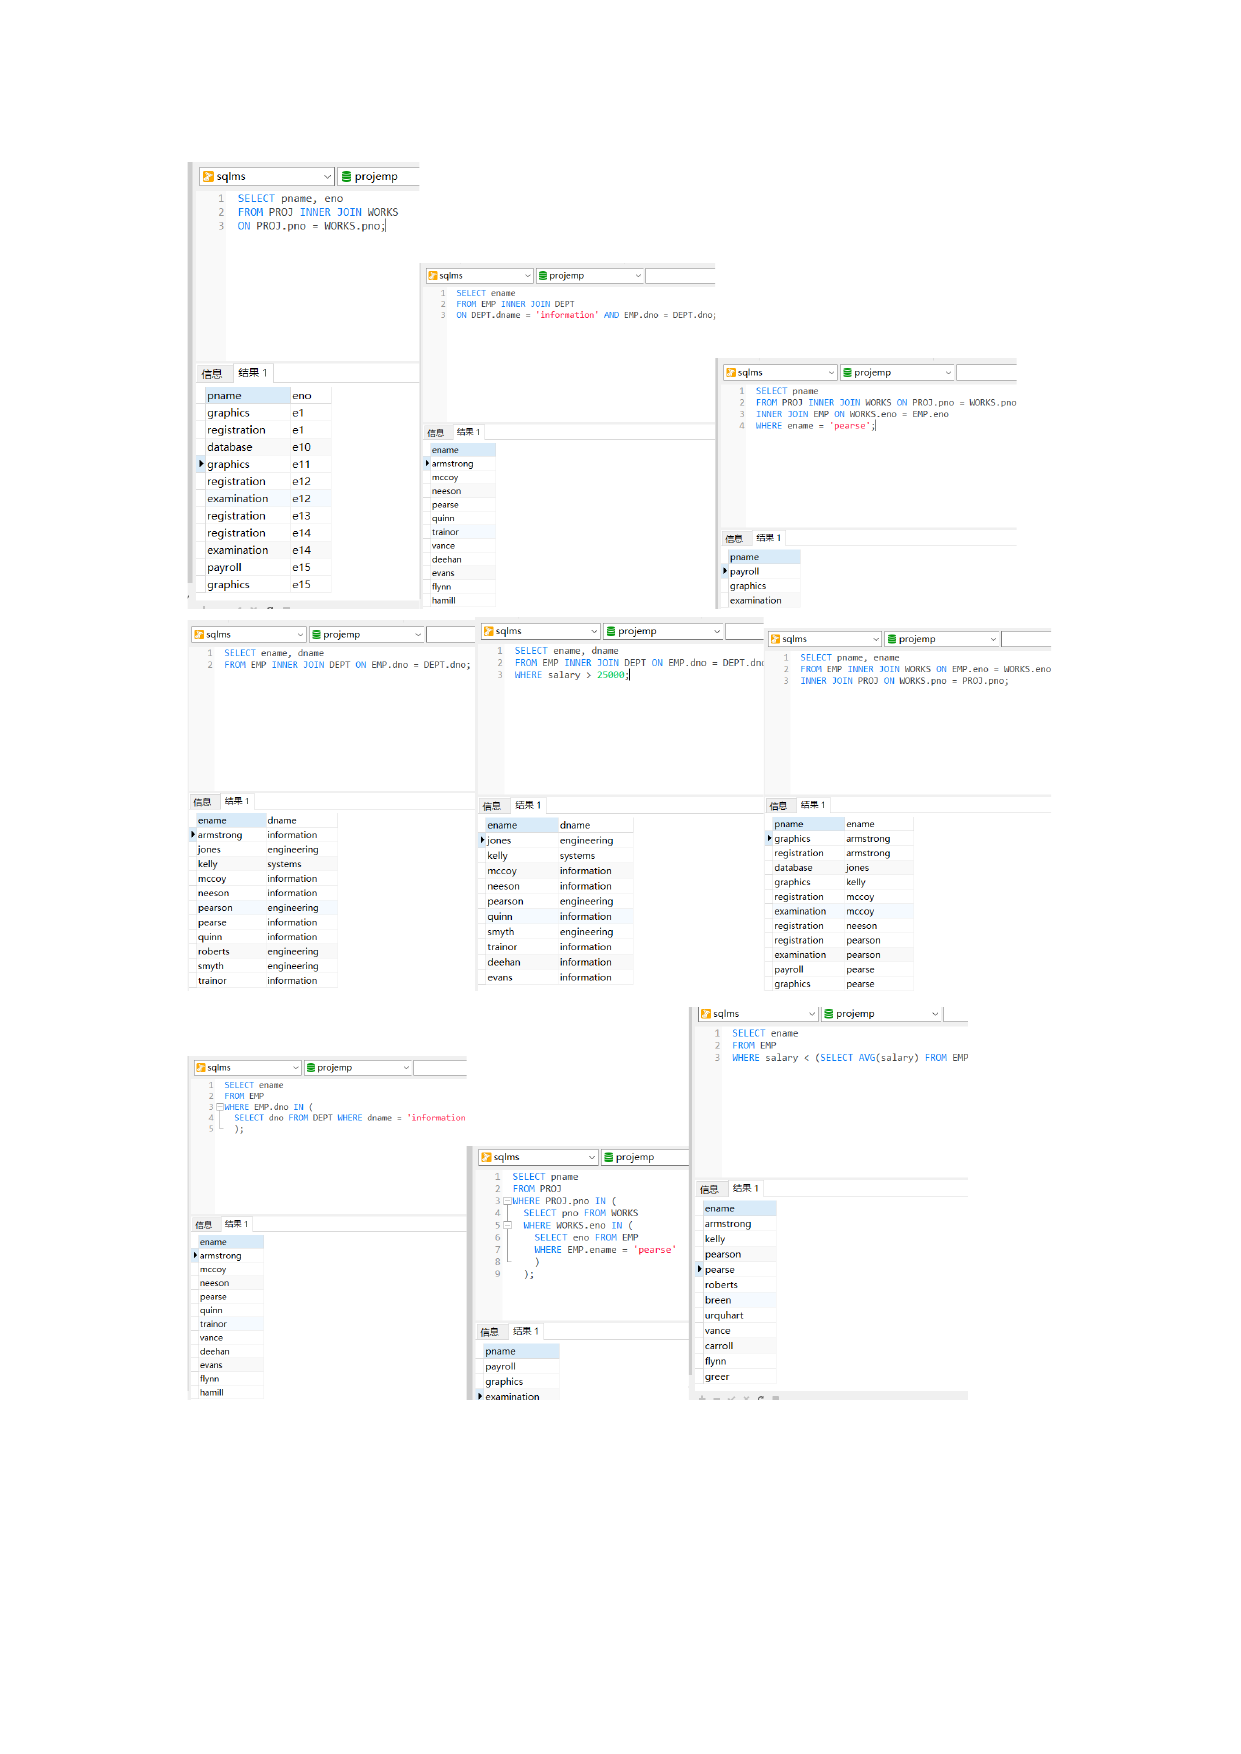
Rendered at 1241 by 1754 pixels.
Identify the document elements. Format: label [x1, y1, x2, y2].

picture [187, 617, 1052, 991]
picture [187, 1007, 968, 1400]
picture [187, 162, 1017, 609]
